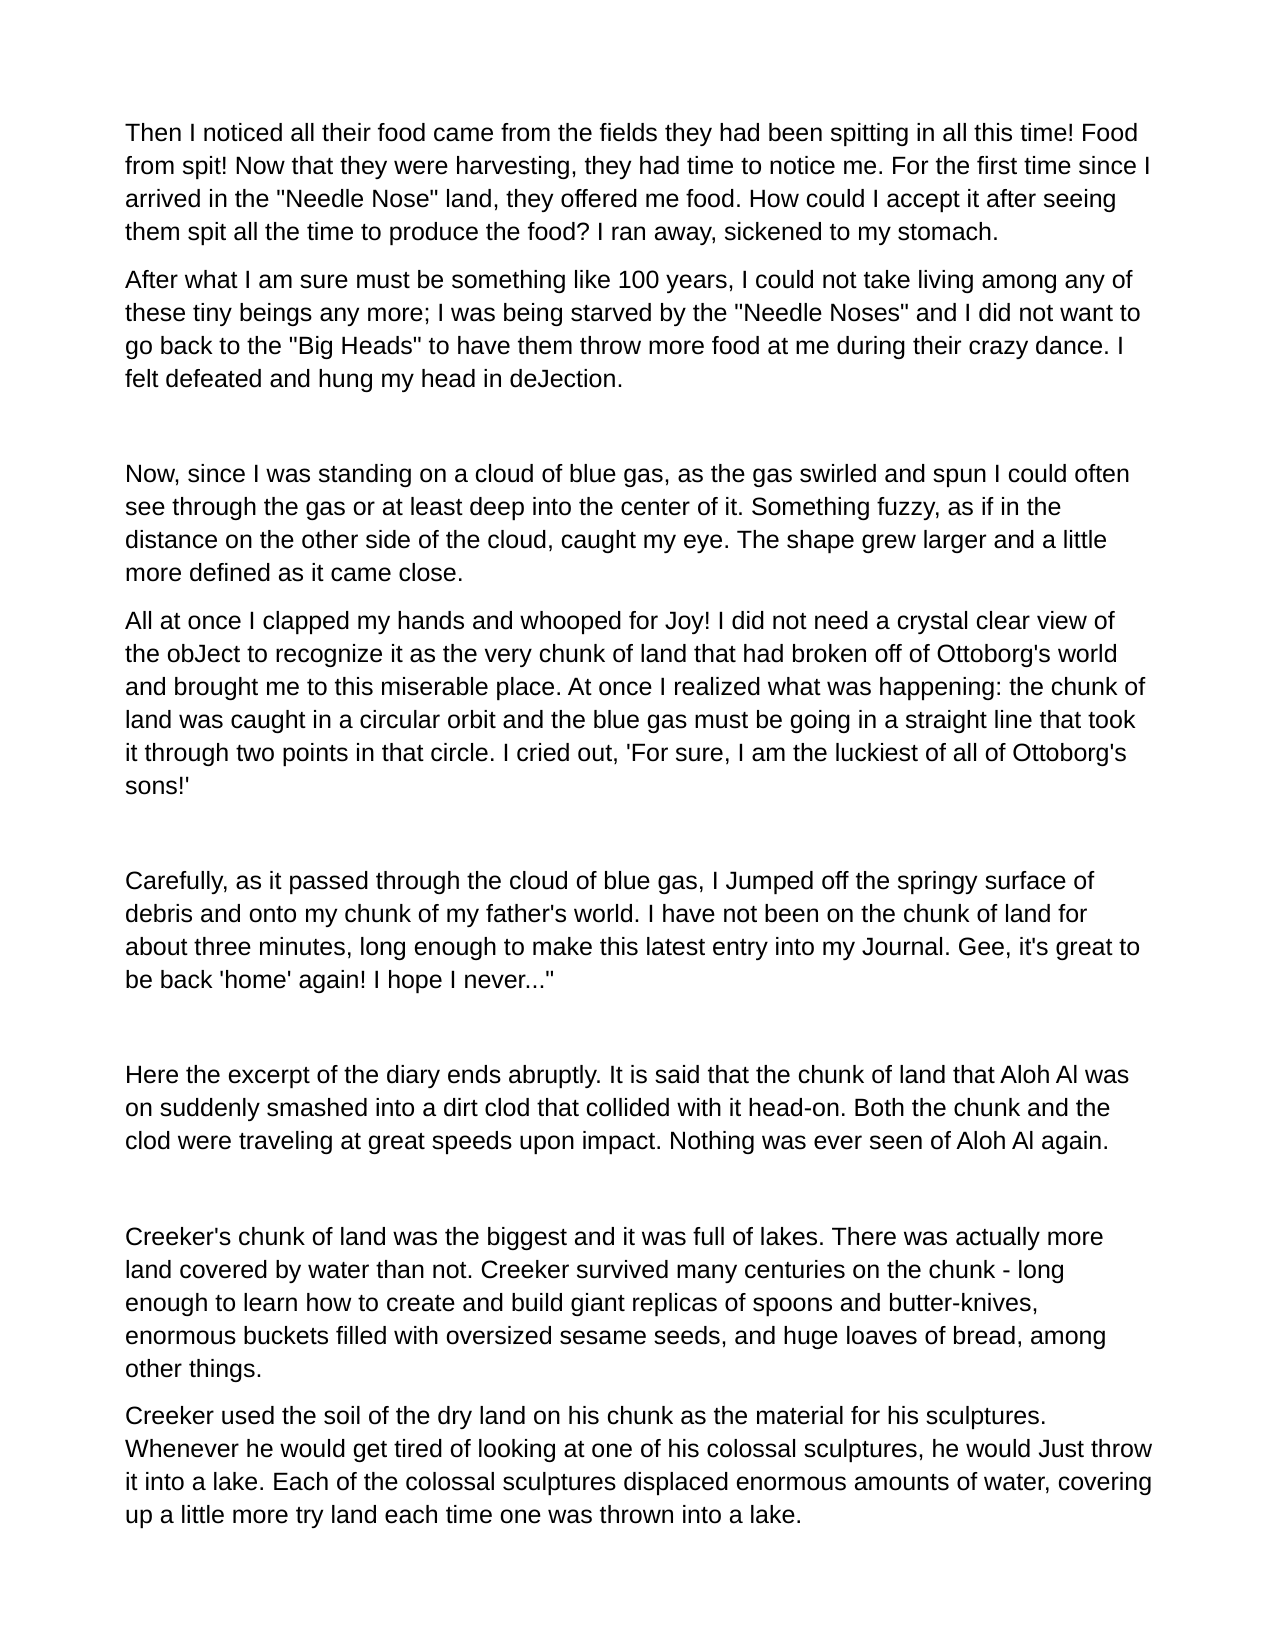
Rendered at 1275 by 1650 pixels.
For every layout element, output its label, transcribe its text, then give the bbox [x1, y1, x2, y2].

text Now, since I was standing on a cloud of blue gas, as the gas swirled and spun I could often see through the gas or at least deep into the center of it. Something fuzzy, as if in the distance on the other side of the cloud, caught my eye. The shape grew larger and a little more defined as it came close. [125, 459, 1156, 587]
text Here the excerpt of the diary ends abruptly. It is said that the chunk of land that Aloh Al was on suddenly smashed into a dirt clod that collided with it head-on. Both the chunk and the clod were traveling at great speeds upon impact. Nothing was ever seen of Aloh Al again. [125, 1060, 1156, 1155]
text Carefully, as it passed through the cloud of blue gas, I Jumped off the springy surface of debris and onto my chunk of my father's world. I have not been on the chunk of land for about three minutes, long enough to make this latest entry into my Journal. Gee, it's great to be back 'home' again! I hope I never..." [125, 866, 1156, 994]
text Then I noticed all their food came from the fields they had been spitting in all this time! Food from spit! Now that they were harvesting, they had time to notice me. For the first time since I arrived in the "Needle Nose" land, they offered me food. How could I accept it after seeing them spit all the time to produce the food? I ran away, sickened to my stomach. [125, 118, 1156, 246]
text After what I am sure must be something like 100 years, I could not take living among any of these tiny beings any more; I was being starved by the "Needle Noses" and I did not want to go back to the "Big Heads" to have them throw more food at me during their crazy dance. I felt defeated and hung my head in deJection. [125, 265, 1156, 393]
text Creeker's chunk of land was the biggest and it was full of lakes. There was actually more land covered by water than not. Creeker survived many centuries on the chunk - long enough to learn how to create and build giant replicas of spoons and butter-knives, enormous buckets filled with oversized sesame seeds, and huge loaves of bread, among other things. [125, 1222, 1156, 1382]
text Creeker used the soil of the dry land on his chunk as the material for his sculptures. Whenever he would get tired of looking at one of his colossal sculptures, he would Just throw it into a lake. Each of the colossal sculptures displaced enormous amounts of water, covering up a little more try land each time one was thrown into a lake. [125, 1401, 1156, 1529]
text All at once I clapped my hands and whooped for Joy! I did not need a crystal clear view of the obJect to recognize it as the very chunk of land that had broken off of Ottoborg's world and brought me to this miserable place. At once I realized what was happening: the chunk of land was caught in a circular orbit and the blue gas must be going in a straight line that took it through two points in that circle. I cried out, 'For sure, I am the luckiest of all of Ottoborg's sons!' [125, 606, 1156, 799]
